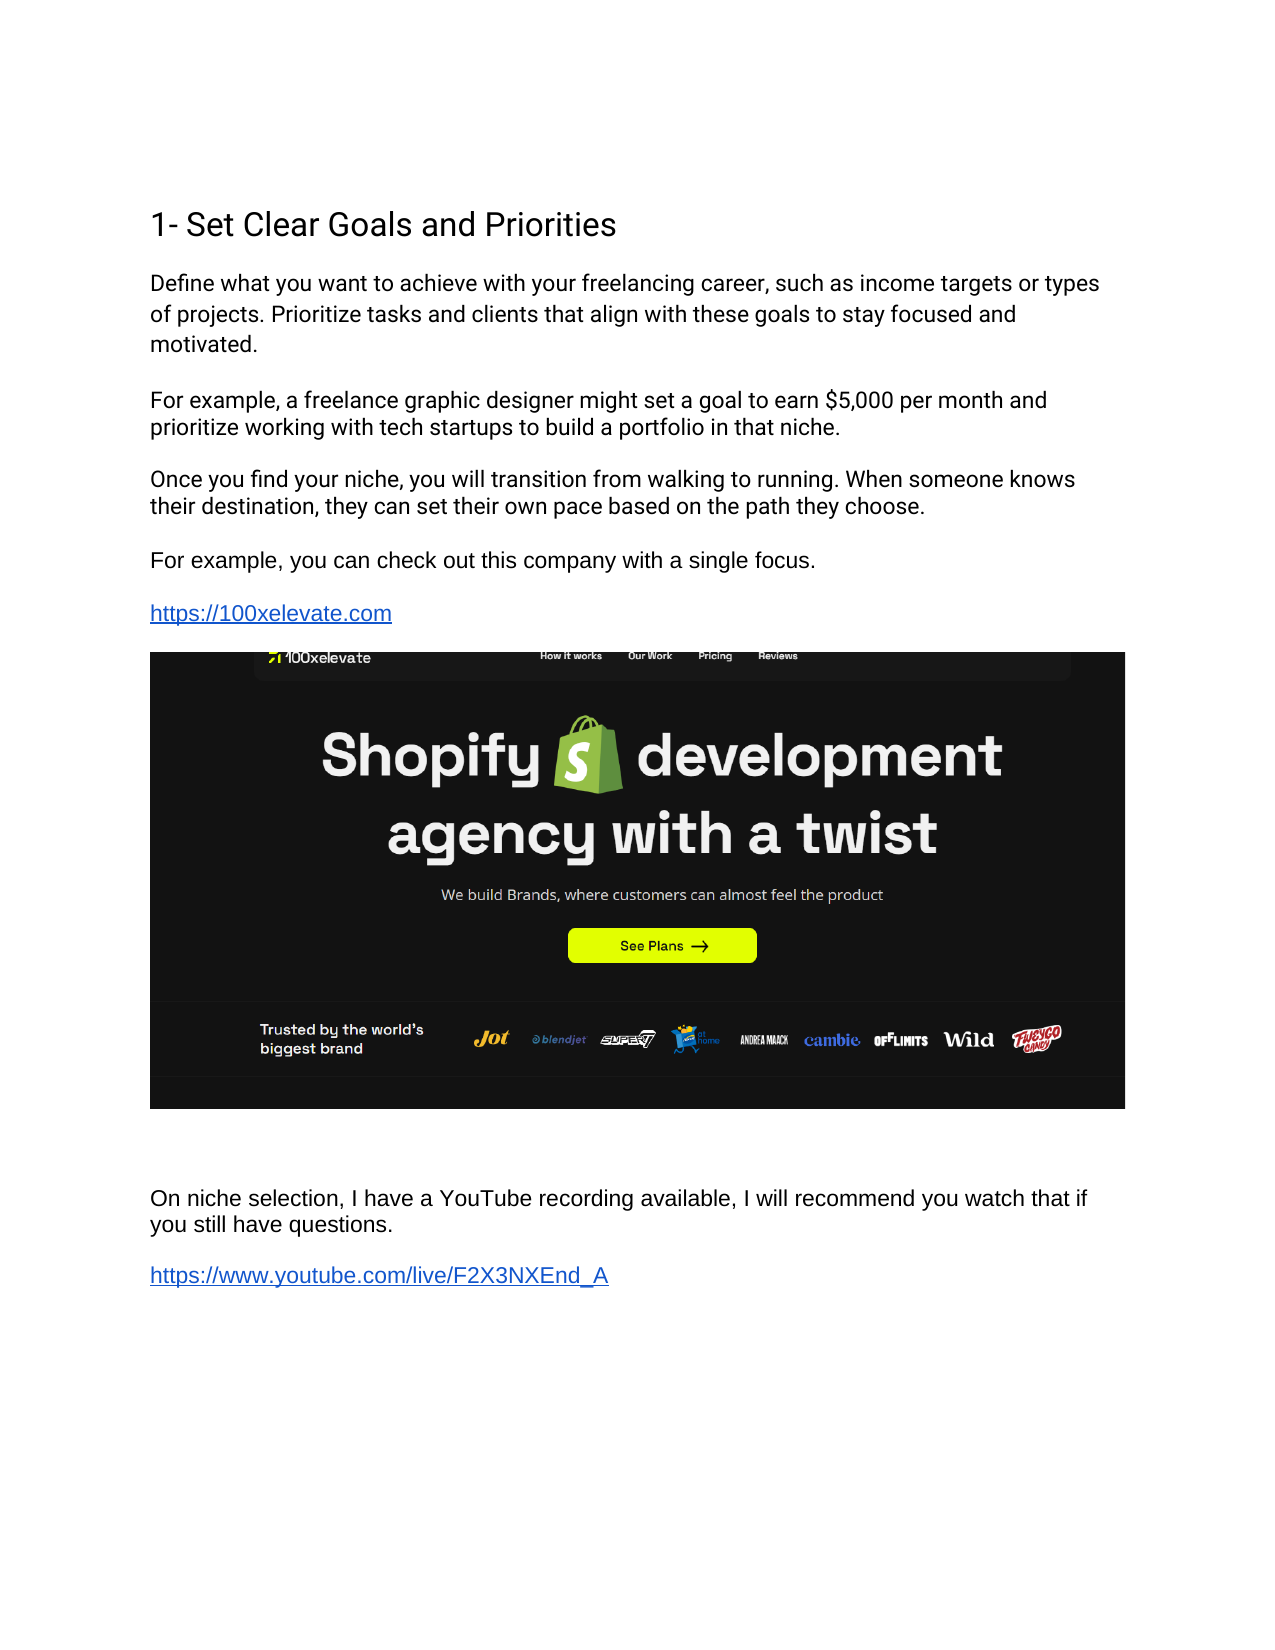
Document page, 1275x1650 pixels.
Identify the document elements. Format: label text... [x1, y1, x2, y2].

text On niche selection, I have a YouTube recording available, I will recommend you watch that if you still have questions. [150, 1185, 1125, 1237]
picture [150, 652, 1125, 1109]
text https://www.youtube.com/live/F2X3NXEnd_A [150, 1262, 1125, 1289]
text Define what you want to achieve with your freelancing career, such as income targets or types of projects. Prioritize tasks and clients that align with these goals to stay focused and motivated. [150, 270, 1125, 358]
text For example, a freelance graphic designer might set a goal to earn $5,000 per month and prioritize working with tech startups to build a portfolio in that niche. [150, 387, 1125, 441]
subtitle 1- Set Clear Goals and Priorities [150, 206, 1125, 245]
text Once you find your niche, you will transition from walking to running. When someone knows their destination, they can set their own pace based on the path they choose. For example, you can check out this company with a single focus. https://100xelevate.com [150, 466, 1125, 652]
